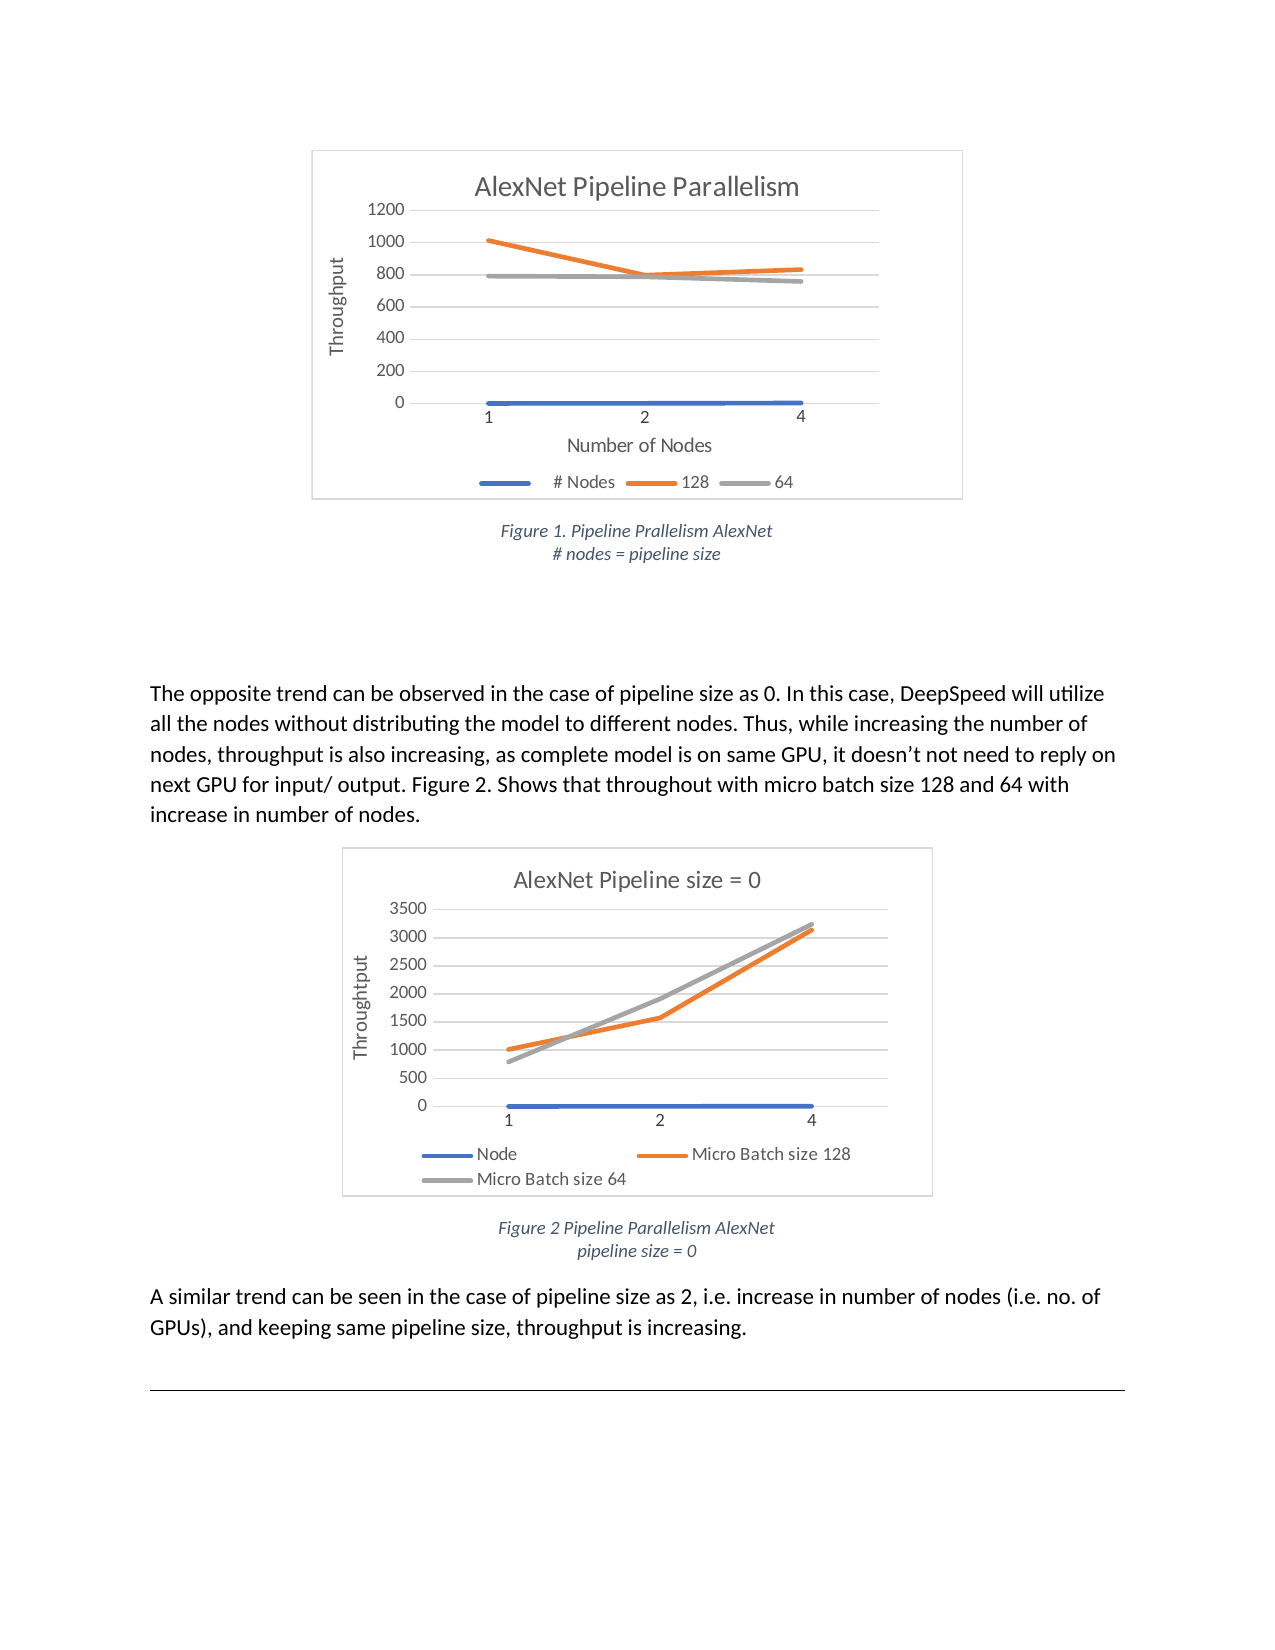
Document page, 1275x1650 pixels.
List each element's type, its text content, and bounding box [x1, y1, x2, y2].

text The opposite trend can be observed in the case of pipeline size as 0. In this case, DeepSpeed will utilize all the nodes without distributing the model to different nodes. Thus, while increasing the number of nodes, throughput is also increasing, as complete model is on same GPU, it doesn’t not need to reply on next GPU for input/ output. Figure 2. Shows that throughout with micro batch size 128 and 64 with increase in number of nodes. [150, 679, 1125, 828]
text A similar trend can be seen in the case of pipeline size as 2, i.e. increase in number of nodes (i.e. no. of GPUs), and keeping same pipeline size, throughput is increasing. [150, 1282, 1125, 1341]
